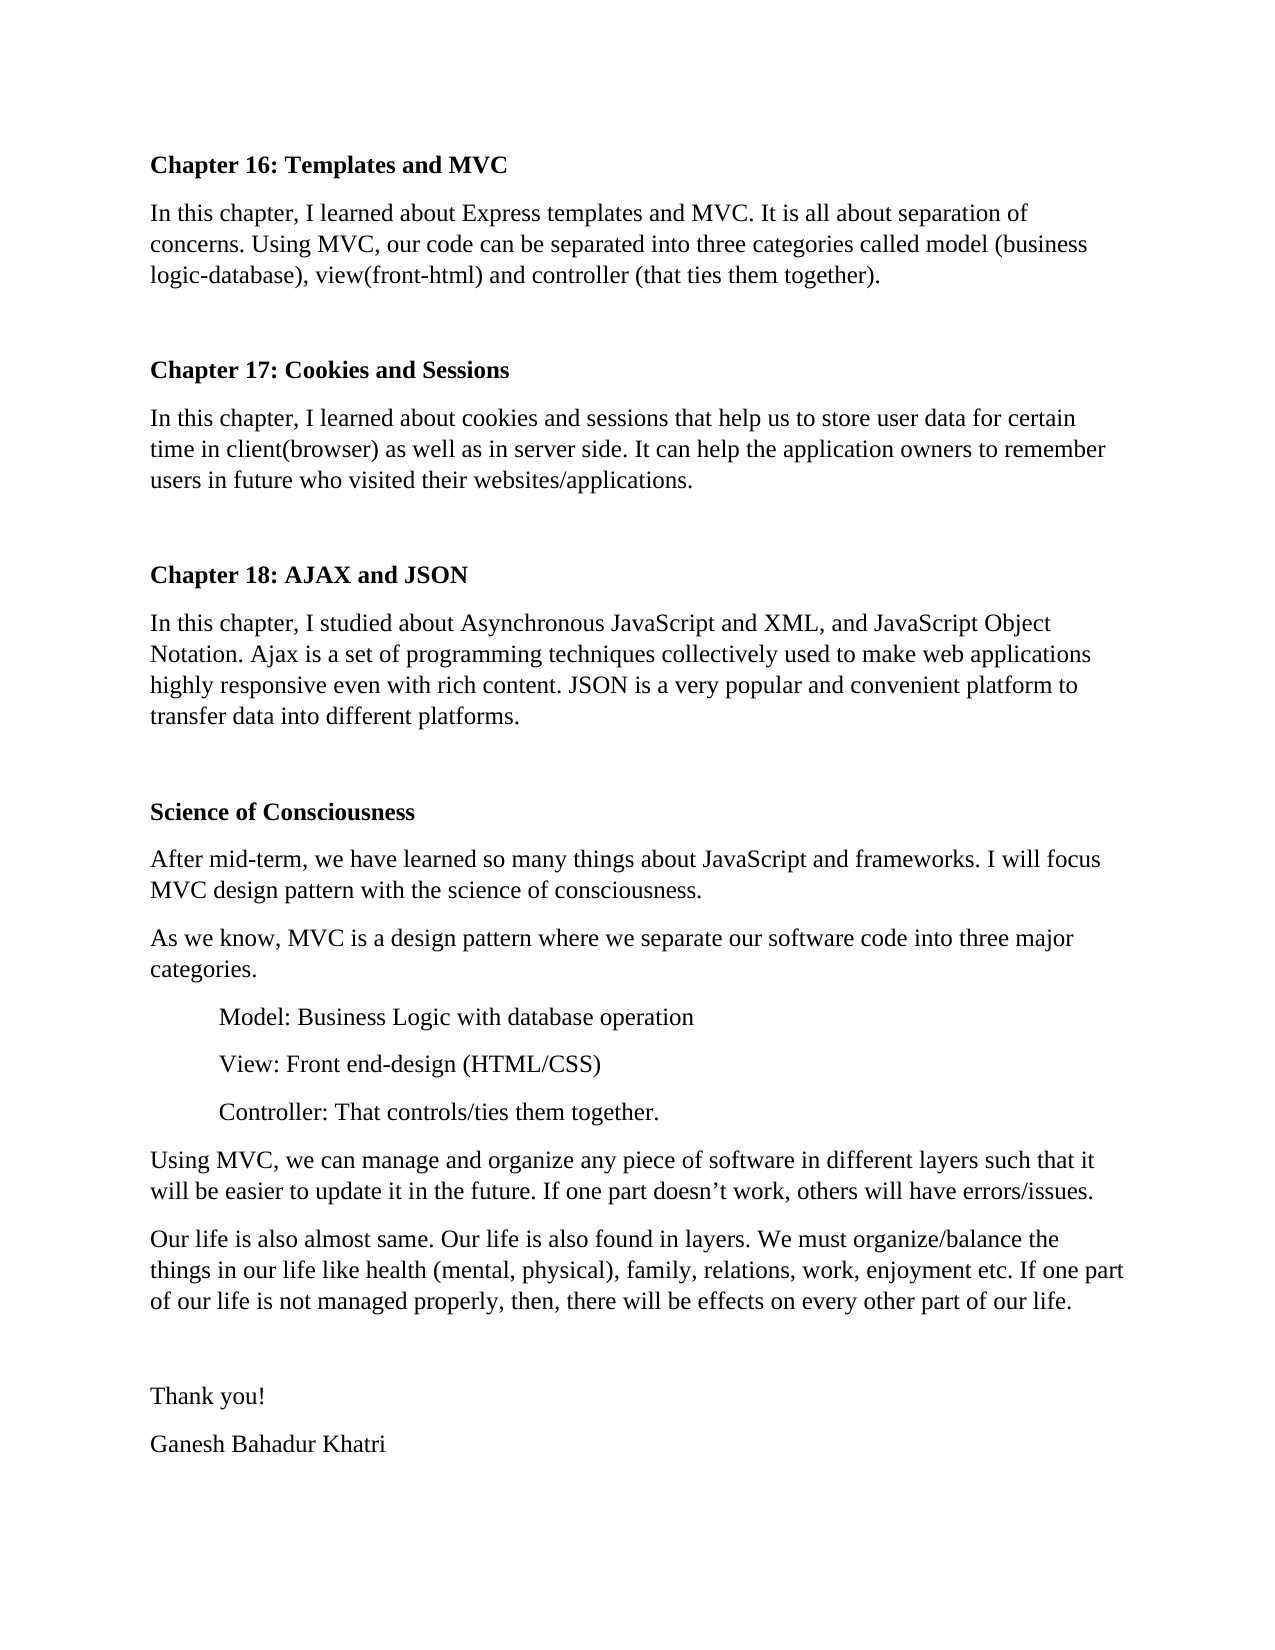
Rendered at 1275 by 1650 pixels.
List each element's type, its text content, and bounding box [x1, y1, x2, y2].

text Using MVC, we can manage and organize any piece of software in different layers such that it will be easier to update it in the future. If one part doesn’t work, others will have errors/issues. [150, 1145, 1125, 1205]
text Ganesh Bahadur Khatri [150, 1429, 1125, 1458]
text Science of Consciousness [150, 797, 1125, 825]
text Thank you! [150, 1381, 1125, 1410]
text Controller: That controls/ties them together. [150, 1097, 1125, 1126]
text Chapter 17: Cookies and Sessions [150, 355, 1125, 384]
text View: Front end-design (HTML/CSS) [150, 1049, 1125, 1078]
text Our life is also almost same. Our life is also found in layers. We must organize/balance the things in our life like health (mental, physical), family, relations, work, enjoyment etc. If one part of our life is not managed properly, then, there will be effects on every other part of our life. [150, 1224, 1125, 1314]
text Model: Business Logic with database operation [150, 1002, 1125, 1031]
text After mid-term, we have learned so many things about JavaScript and frameworks. I will focus MVC design pattern with the science of consciousness. [150, 844, 1125, 904]
text As we know, MVC is a design pattern where we separate our software code into three major categories. [150, 923, 1125, 983]
text Chapter 16: Templates and MVC [150, 150, 1125, 179]
text In this chapter, I learned about cookies and sessions that help us to store user data for certain time in client(browser) as well as in server side. It can help the application owners to remember users in future who visited their websites/applications. [150, 403, 1125, 494]
text In this chapter, I studied about Asynchronous JavaScript and XML, and JavaScript Object Notation. Ajax is a set of programming techniques collectively used to make web applications highly responsive even with rich content. JSON is a very popular and convenient platform to transfer data into different platforms. [150, 608, 1125, 730]
text In this chapter, I learned about Express templates and MVC. It is all about separation of concerns. Using MVC, our code can be separated into three categories called model (business logic-database), view(front-html) and controller (that ties them together). [150, 198, 1125, 288]
text Chapter 18: AJAX and JSON [150, 560, 1125, 589]
